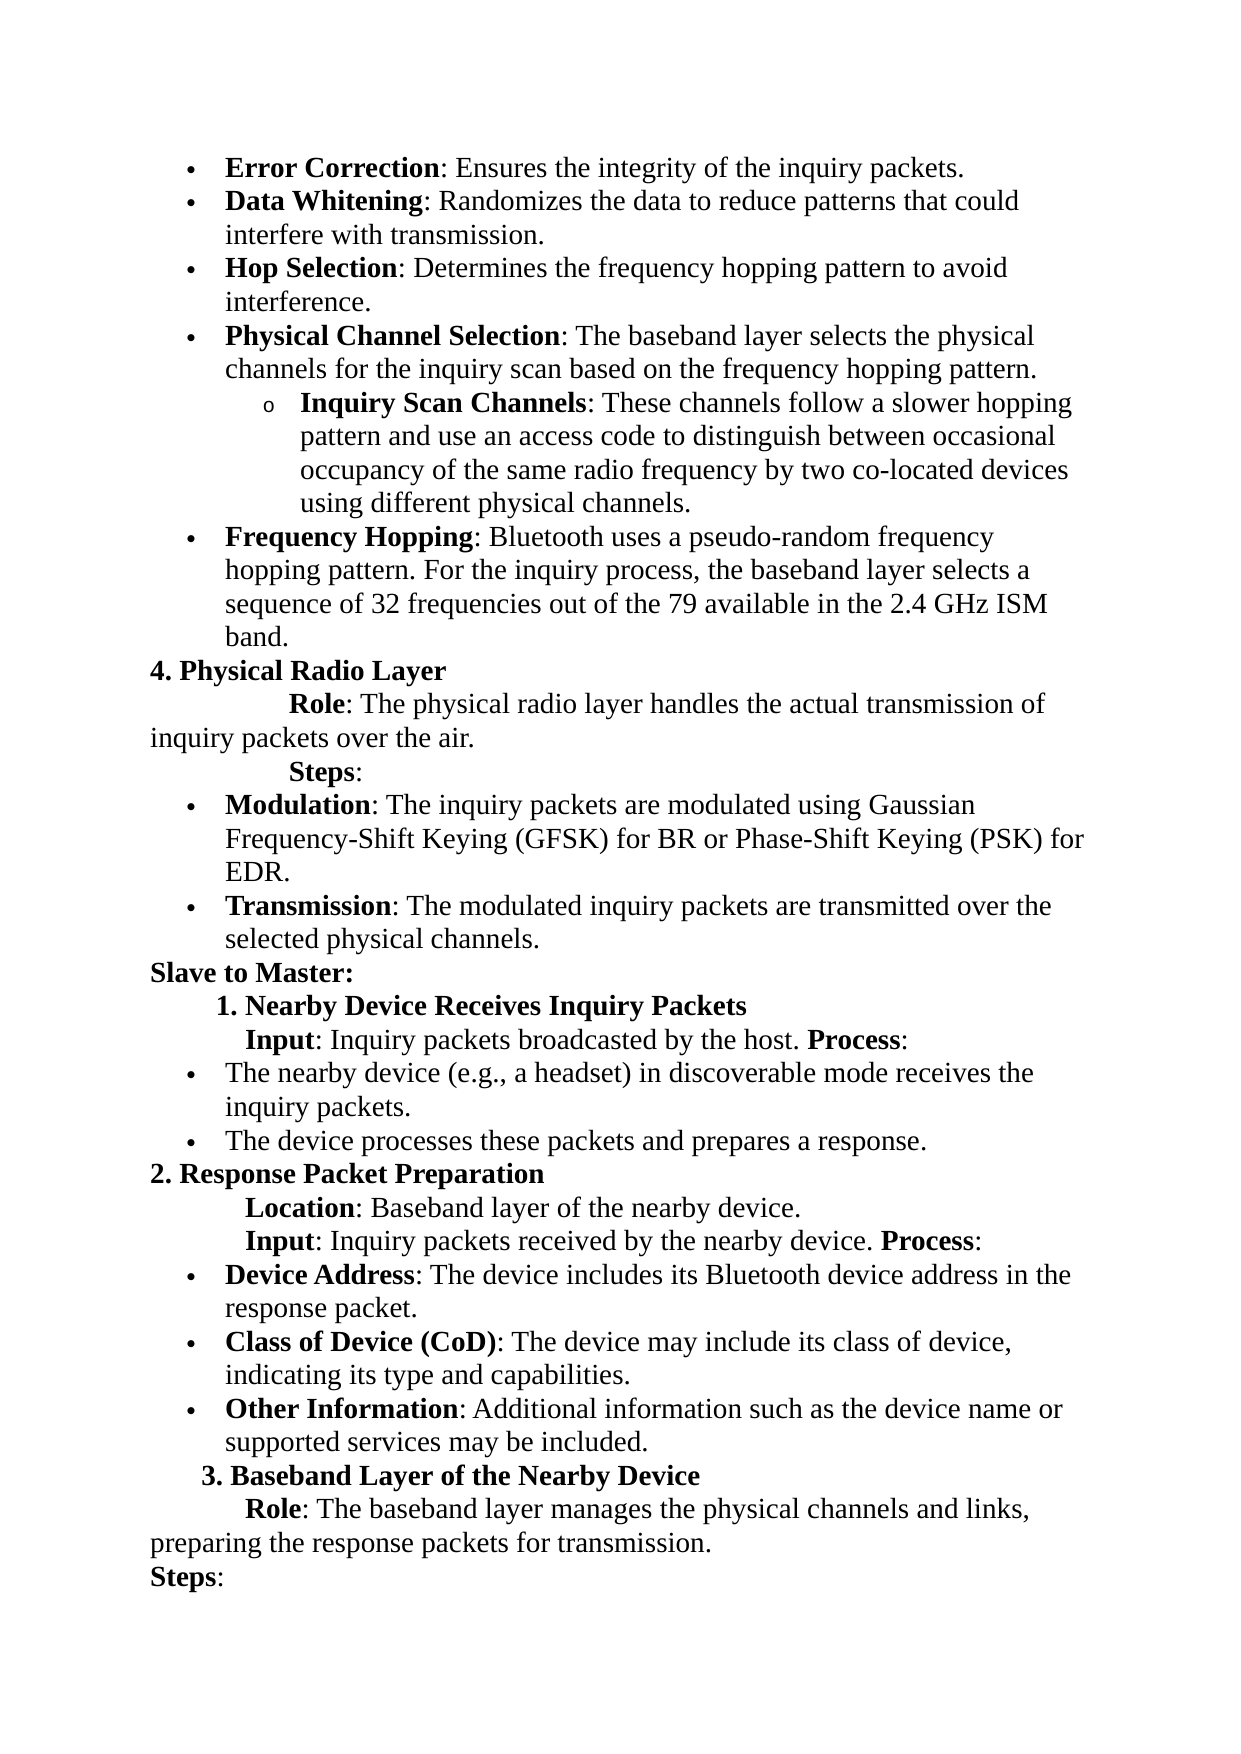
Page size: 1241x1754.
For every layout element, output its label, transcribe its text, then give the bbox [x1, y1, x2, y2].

text Role: The physical radio layer handles the actual transmission of inquiry packets over the air. [150, 687, 1090, 754]
list Physical Channel Selection: The baseband layer selects the physical channels for the inquiry scan based on the frequency hopping pattern. [187, 318, 1090, 385]
list Device Address: The device includes its Bluetooth device address in the response packet. [187, 1257, 1090, 1324]
text Role: The baseband layer manages the physical channels and links, preparing the response packets for transmission. [150, 1492, 1090, 1559]
text Input: Inquiry packets broadcasted by the host. Process: [150, 1022, 1090, 1056]
text 3. Baseband Layer of the Nearby Device [150, 1458, 1090, 1492]
list The nearby device (e.g., a headset) in discoverable mode receives the inquiry packets. [187, 1056, 1090, 1123]
list Inquiry Scan Channels: These channels follow a slower hopping pattern and use an access code to distinguish between occasional occupancy of the same radio frequency by two co-located devices using different physical channels. [262, 385, 1090, 519]
list Class of Device (CoD): The device may include its class of device, indicating its type and capabilities. [187, 1324, 1090, 1391]
text 1. Nearby Device Receives Inquiry Packets [150, 988, 1090, 1022]
list Error Correction: Ensures the integrity of the inquiry packets. [187, 150, 1090, 183]
list Modulation: The inquiry packets are modulated using Gaussian Frequency-Shift Keying (GFSK) for BR or Phase-Shift Keying (PSK) for EDR. [187, 787, 1090, 888]
list Transmission: The modulated inquiry packets are transmitted over the selected physical channels. [187, 888, 1090, 955]
text Input: Inquiry packets received by the nearby device. Process: [150, 1223, 1090, 1257]
text Steps: [150, 754, 1090, 787]
list Hop Selection: Determines the frequency hopping pattern to avoid interference. [187, 251, 1090, 318]
list Other Information: Additional information such as the device name or supported services may be included. [187, 1391, 1090, 1458]
text 2. Response Packet Preparation [150, 1156, 1090, 1190]
text Slave to Master: [150, 955, 1090, 988]
list Data Whitening: Randomizes the data to reduce patterns that could interfere with transmission. [187, 183, 1090, 251]
text 4. Physical Radio Layer [150, 653, 1090, 687]
text Steps: [150, 1559, 1090, 1592]
list Frequency Hopping: Bluetooth uses a pseudo-random frequency hopping pattern. For the inquiry process, the baseband layer selects a sequence of 32 frequencies out of the 79 available in the 2.4 GHz ISM band. [187, 519, 1090, 653]
text Location: Baseband layer of the nearby device. [150, 1190, 1090, 1223]
list The device processes these packets and prepares a response. [187, 1123, 1090, 1156]
